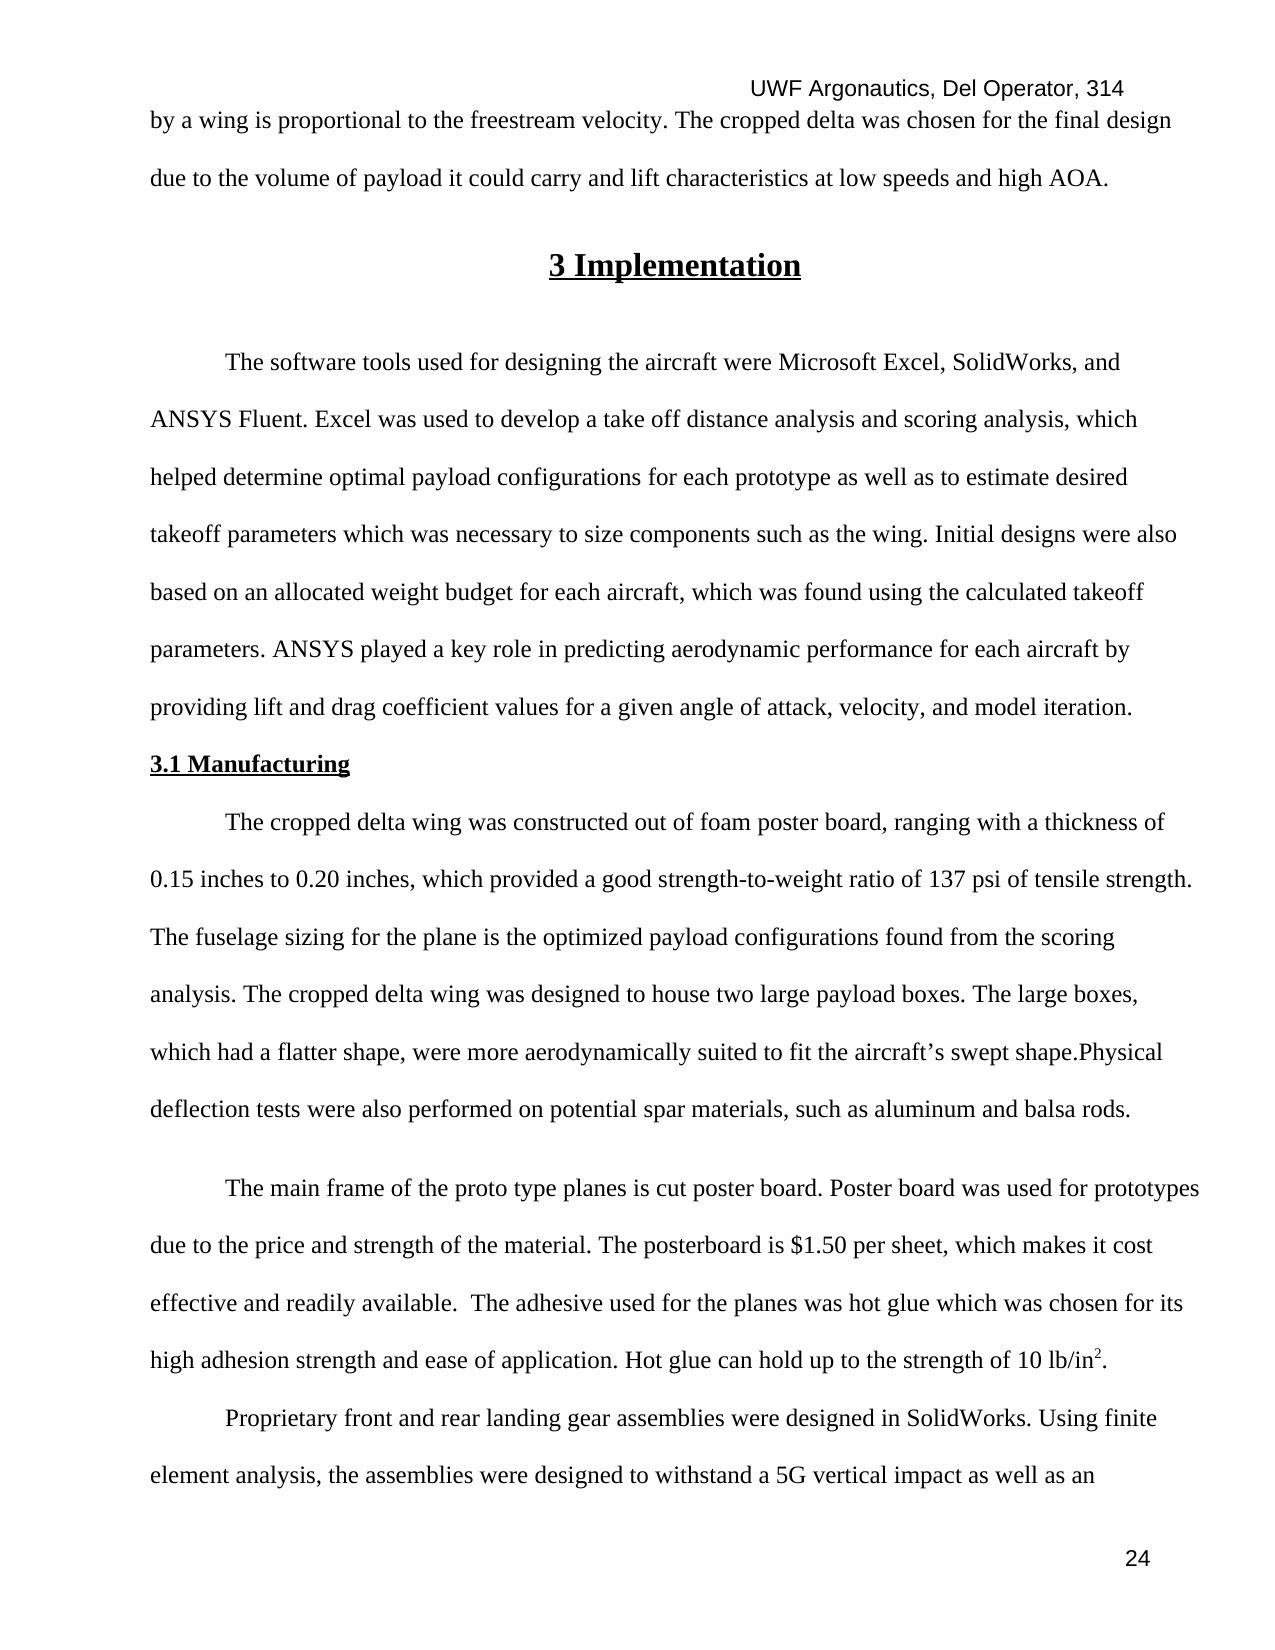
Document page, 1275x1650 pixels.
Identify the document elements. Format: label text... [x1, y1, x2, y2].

subtitle 3 Implementation [150, 245, 1200, 283]
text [150, 1403, 1200, 1489]
text 3.1 Manufacturing [150, 749, 1200, 778]
text The main frame of the proto type planes is cut poster board. Poster board was used for prototypes due to the price and strength of the material. The posterboard is $1.50 per sheet, which makes it cost effective and readily available. The adhesive used for the planes was hot glue which was chosen for its high adhesion strength and ease of application. Hot glue can hold up to the strength of 10 lb/in2. [150, 1173, 1200, 1374]
text The cropped delta wing was constructed out of foam poster board, ranging with a thickness of 0.15 inches to 0.20 inches, which provided a good strength-to-weight ratio of 137 psi of tensile strength. The fuselage sizing for the plane is the optimized payload configurations found from the scoring analysis. The cropped delta wing was designed to house two large payload boxes. The large boxes, which had a flatter shape, were more aerodynamically suited to fit the aircraft’s swept shape.Physical deflection tests were also performed on potential spar materials, such as aluminum and balsa rods. [150, 807, 1200, 1123]
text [150, 105, 1200, 191]
text The software tools used for designing the aircraft were Microsoft Excel, SolidWorks, and ANSYS Fluent. Excel was used to develop a take off distance analysis and scoring analysis, which helped determine optimal payload configurations for each prototype as well as to estimate desired takeoff parameters which was necessary to size components such as the wing. Initial designs were also based on an allocated weight budget for each aircraft, which was found using the calculated takeoff parameters. ANSYS played a key role in predicting aerodynamic performance for each aircraft by providing lift and drag coefficient values for a given angle of attack, velocity, and model iteration. [150, 347, 1200, 721]
